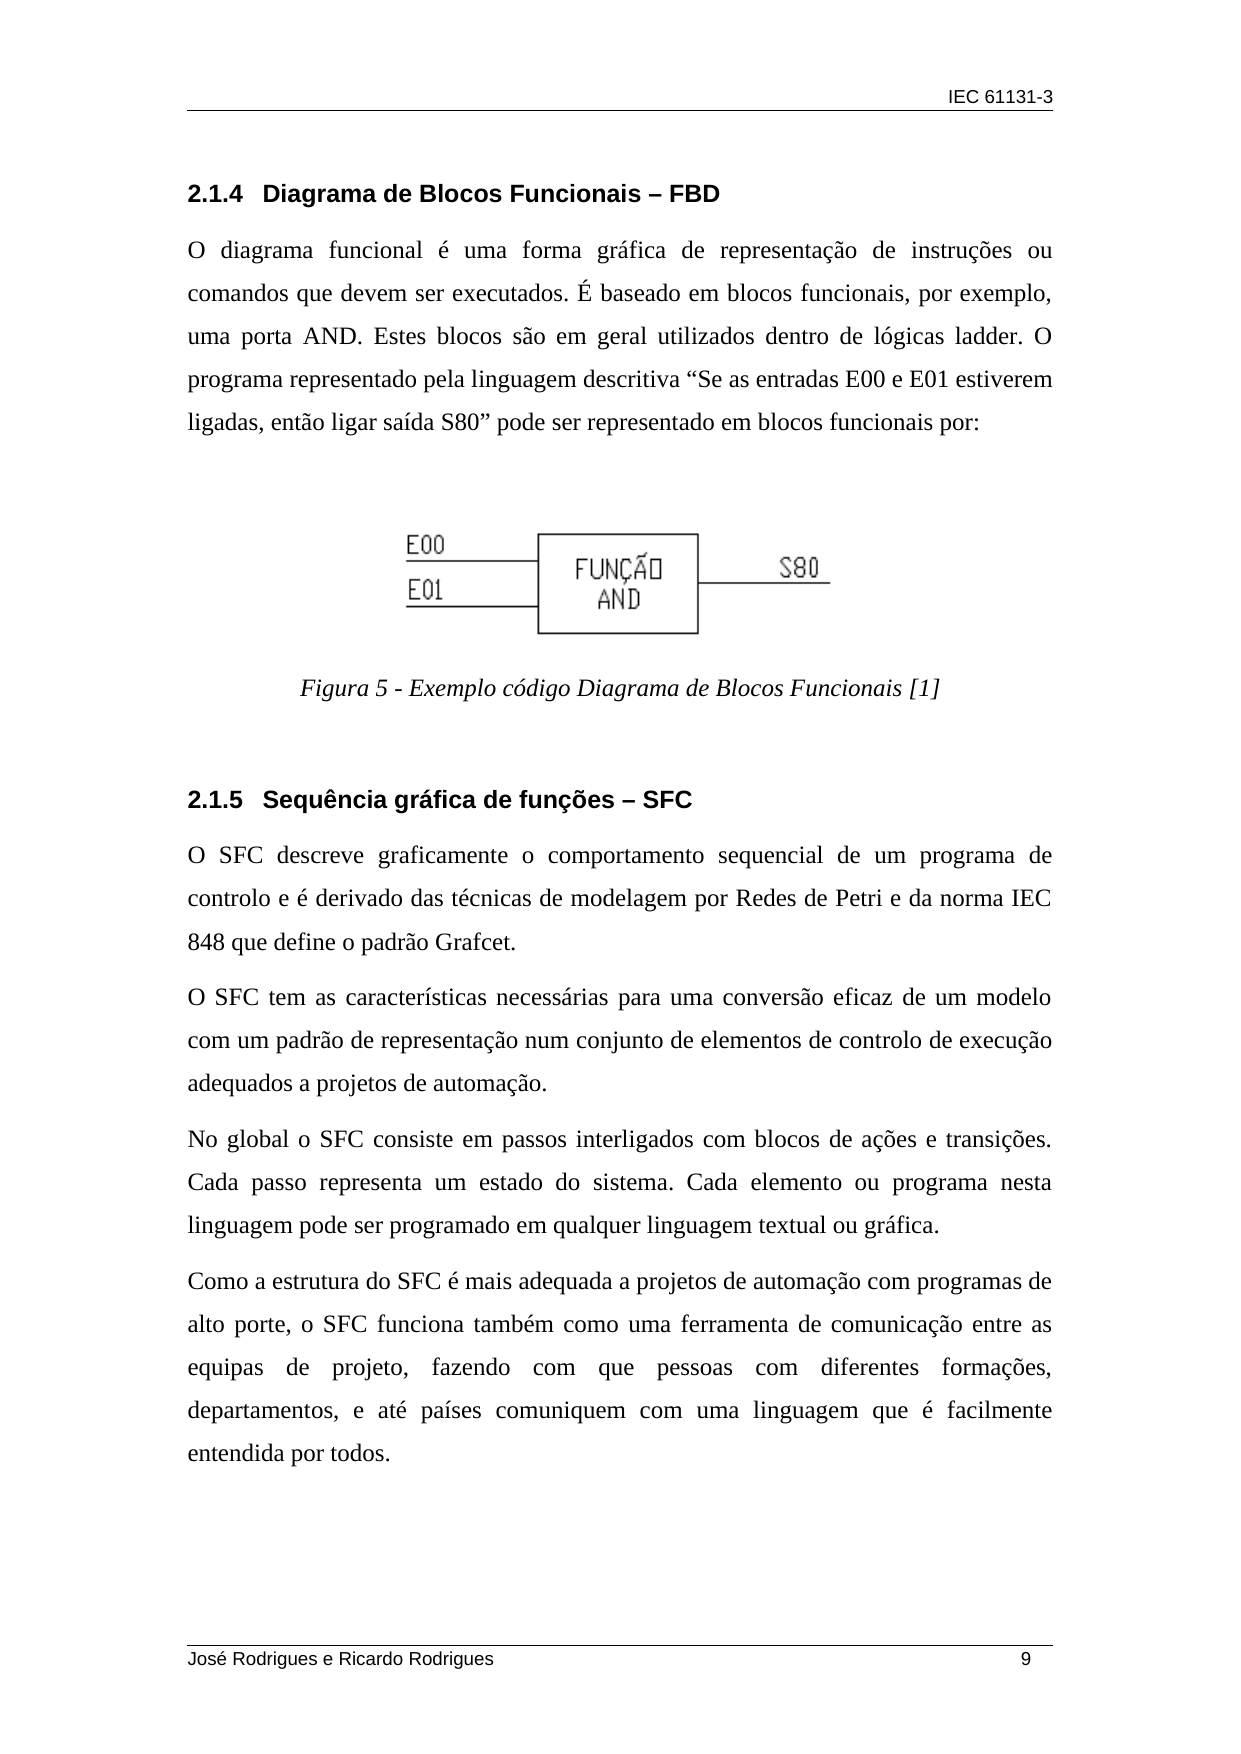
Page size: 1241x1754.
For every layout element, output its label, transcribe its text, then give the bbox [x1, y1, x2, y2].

text O SFC tem as características necessárias para uma conversão eficaz de um modelo com um padrão de representação num conjunto de elementos de controlo de execução adequados a projetos de automação. [187, 982, 1053, 1097]
subtitle Sequência gráfica de funções – SFC [187, 785, 1053, 813]
subtitle Diagrama de Blocos Funcionais – FBD [187, 179, 1053, 208]
text O SFC descreve graficamente o comportamento sequencial de um programa de controlo e é derivado das técnicas de modelagem por Redes de Petri e da norma IEC 848 que define o padrão Grafcet. [187, 840, 1053, 955]
text O diagrama funcional é uma forma gráfica de representação de instruções ou comandos que devem ser executados. É baseado em blocos funcionais, por exemplo, uma porta AND. Estes blocos são em geral utilizados dentro de lógicas ladder. O programa representado pela linguagem descritiva “Se as entradas E00 e E01 estiverem ligadas, então ligar saída S80” pode ser representado em blocos funcionais por: [187, 235, 1053, 436]
text No global o SFC consiste em passos interligados com blocos de ações e transições. Cada passo representa um estado do sistema. Cada elemento ou programa nesta linguagem pode ser programado em qualquer linguagem textual ou gráfica. [187, 1124, 1053, 1239]
picture [397, 518, 843, 647]
text Como a estrutura do SFC é mais adequada a projetos de automação com programas de alto porte, o SFC funciona também como uma ferramenta de comunicação entre as equipas de projeto, fazendo com que pessoas com diferentes formações, departamentos, e até países comuniquem com uma linguagem que é facilmente entendida por todos. [187, 1266, 1053, 1467]
